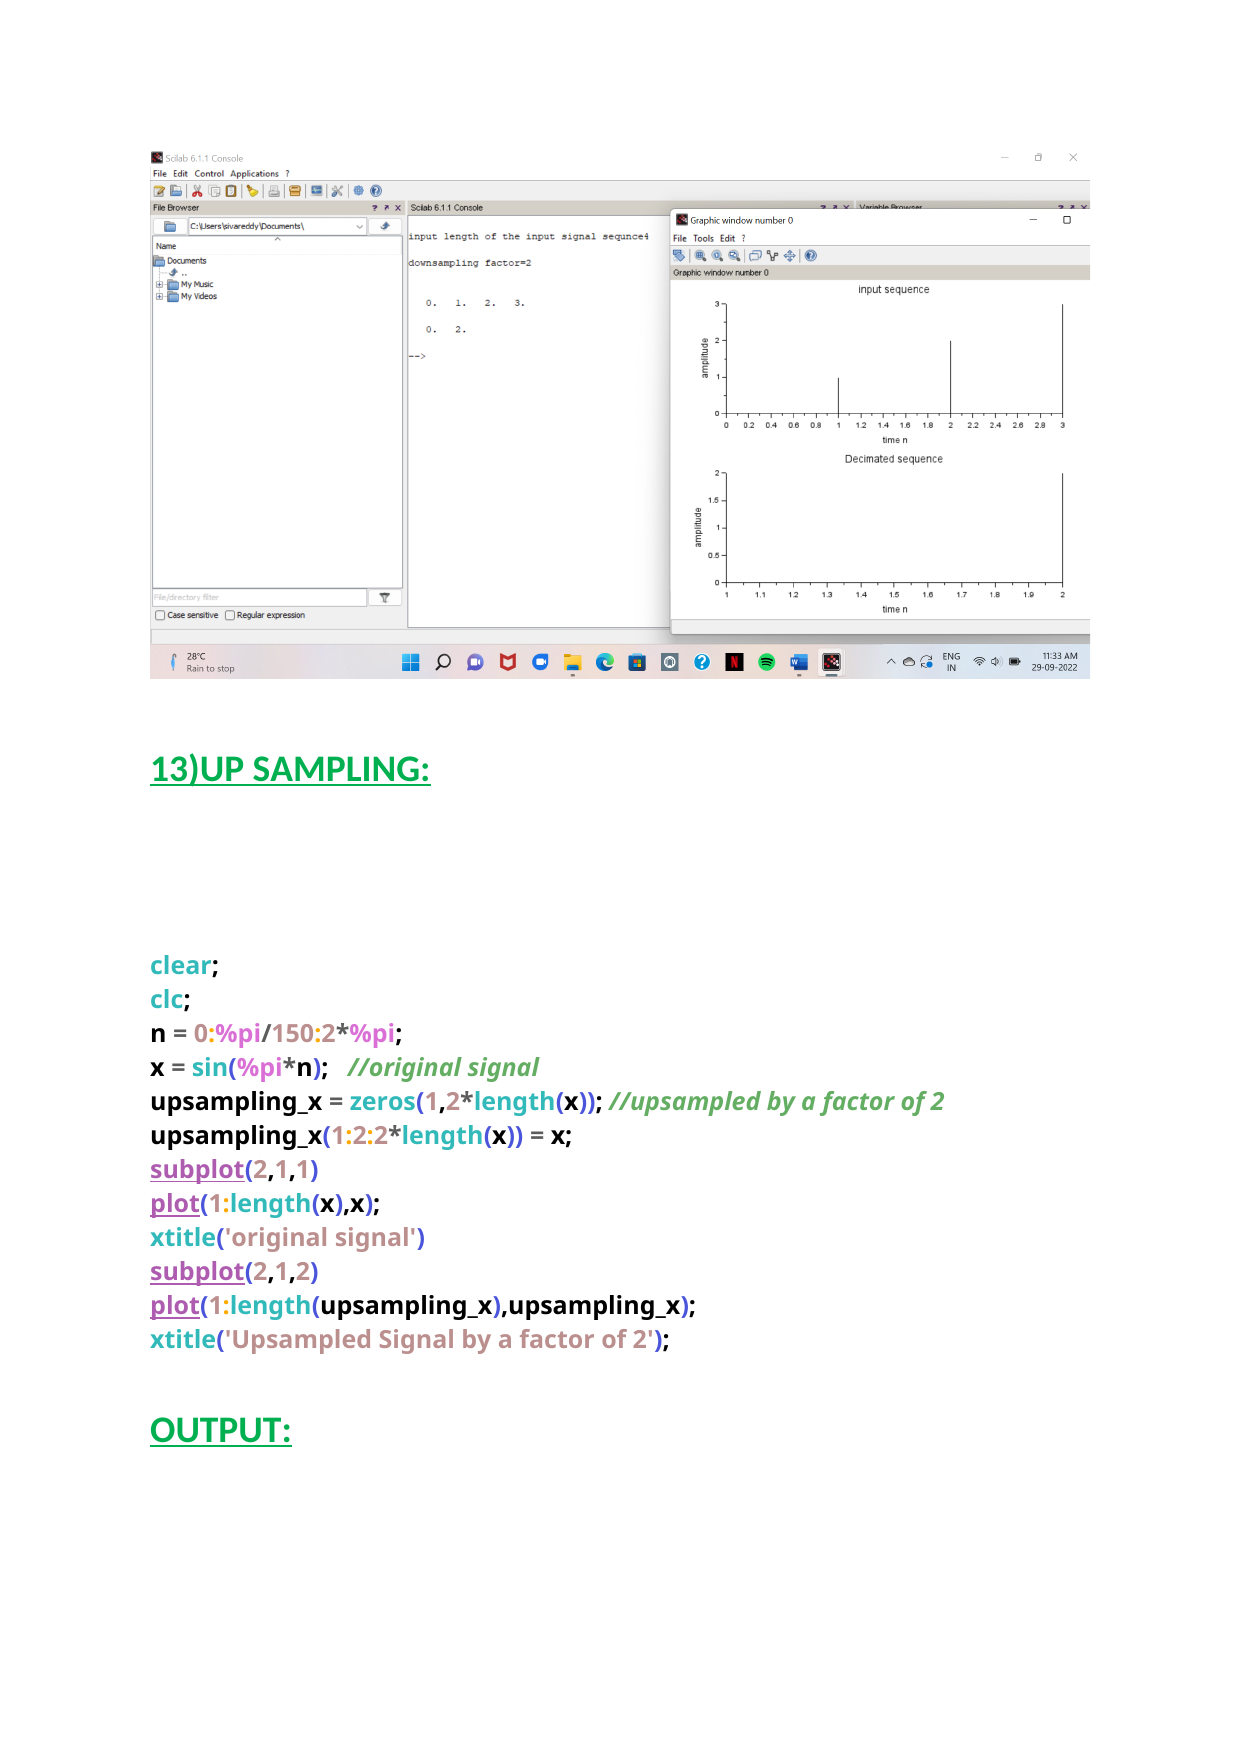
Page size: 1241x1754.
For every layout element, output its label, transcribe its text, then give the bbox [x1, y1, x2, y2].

text clear; [150, 947, 1090, 981]
text clc; [150, 981, 1090, 1016]
text plot(1:length(upsampling_x),upsampling_x); [150, 1288, 1090, 1322]
picture [150, 150, 1091, 679]
text OUTPUT: [150, 1406, 1090, 1452]
text xtitle('Upsampled Signal by a factor of 2'); [150, 1322, 1090, 1356]
text upsampling_x = zeros(1,2*length(x)); //upsampled by a factor of 2 [150, 1084, 1090, 1118]
text x = sin(%pi*n); //original signal [150, 1049, 1090, 1084]
text n = 0:%pi/150:2*%pi; [150, 1016, 1090, 1049]
text subplot(2,1,1) [150, 1152, 1090, 1186]
text plot(1:length(x),x); [150, 1186, 1090, 1220]
text subplot(2,1,2) [150, 1254, 1090, 1288]
text upsampling_x(1:2:2*length(x)) = x; [150, 1118, 1090, 1152]
text 13)UP SAMPLING: [150, 745, 1090, 791]
text xtitle('original signal') [150, 1220, 1090, 1254]
